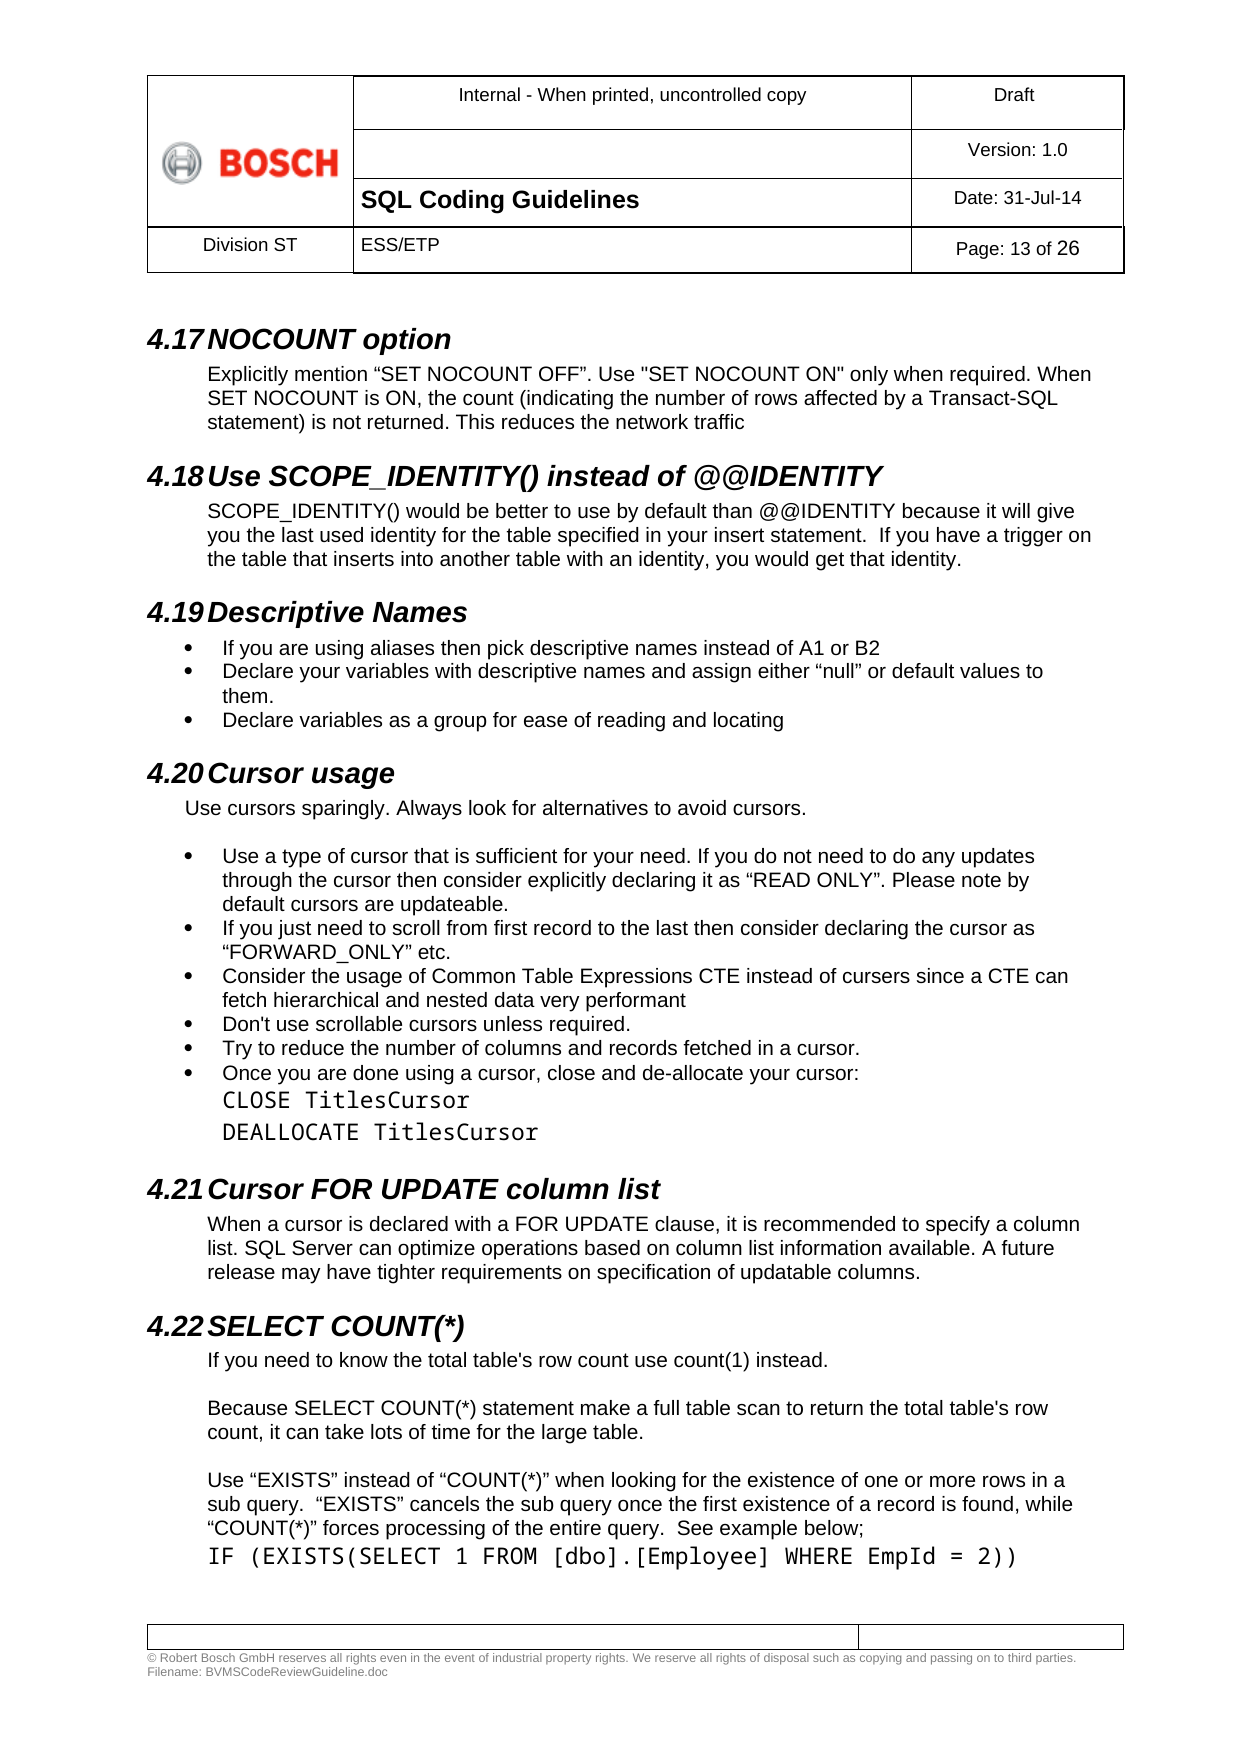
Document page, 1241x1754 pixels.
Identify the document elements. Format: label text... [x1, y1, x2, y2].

subtitle Cursor usage [147, 756, 1093, 790]
list If you are using aliases then pick descriptive names instead of A1 or B2 [184, 635, 1093, 659]
list Consider the usage of Common Table Expressions CTE instead of cursers since a CTE can fetch hierarchical and nested data very performant [184, 964, 1093, 1012]
subtitle NOCOUNT option [147, 322, 1093, 356]
list Try to reduce the number of columns and records fetched in a cursor. [184, 1036, 1093, 1060]
list If you just need to scroll from first record to the last then consider declaring the cursor as “FORWARD_ONLY” etc. [184, 916, 1093, 964]
text CLOSE TitlesCursor [222, 1084, 1093, 1116]
subtitle SELECT COUNT(*) [147, 1308, 1093, 1342]
list Don't use scrollable cursors unless required. [184, 1012, 1093, 1036]
list Declare your variables with descriptive names and assign either “null” or default values to them. [184, 659, 1093, 707]
text When a cursor is declared with a FOR UPDATE clause, it is recommended to specify a column list. SQL Server can optimize operations based on column list information available. A future release may have tighter requirements on specification of updatable columns. [207, 1212, 1093, 1283]
text Use cursors sparingly. Always look for alternatives to avoid cursors. [147, 796, 1093, 820]
text IF (EXISTS(SELECT 1 FROM [dbo].[Employee] WHERE EmpId = 2)) [207, 1540, 1093, 1571]
subtitle Descriptive Names [147, 596, 1093, 629]
text Use “EXISTS” instead of “COUNT(*)” when looking for the existence of one or more rows in a sub query. “EXISTS” cancels the sub query once the first existence of a record is found, while “COUNT(*)” forces processing of the entire query. See example below; [207, 1468, 1093, 1540]
list Declare variables as a group for ease of reading and locating [184, 707, 1093, 731]
list Once you are done using a cursor, close and de-allocate your cursor: [184, 1060, 1093, 1084]
text SCOPE_IDENTITY() would be better to use by default than @@IDENTITY because it will give you the last used identity for the table specified in your insert statement. If you have a trigger on the table that inserts into another table with an identity, you would get that identity. [207, 499, 1093, 571]
text Because SELECT COUNT(*) statement make a full table scan to return the total table's row count, it can take lots of time for the large table. [207, 1396, 1093, 1444]
subtitle Cursor FOR UPDATE column list [147, 1172, 1093, 1205]
text If you need to know the total table's row count use count(1) instead. [207, 1348, 1093, 1372]
text Explicitly mention “SET NOCOUNT OFF”. Use "SET NOCOUNT ON" only when required. When SET NOCOUNT is ON, the count (indicating the number of rows affected by a Transact-SQL statement) is not returned. This reduces the network traffic [207, 362, 1093, 434]
text DEALLOCATE TitlesCursor [222, 1116, 1093, 1147]
picture [161, 141, 339, 185]
list Use a type of cursor that is sufficient for your need. If you do not need to do any updates through the cursor then consider explicitly declaring it as “READ ONLY”. Please note by default cursors are updateable. [184, 844, 1093, 916]
subtitle Use SCOPE_IDENTITY() instead of @@IDENTITY [147, 459, 1093, 492]
